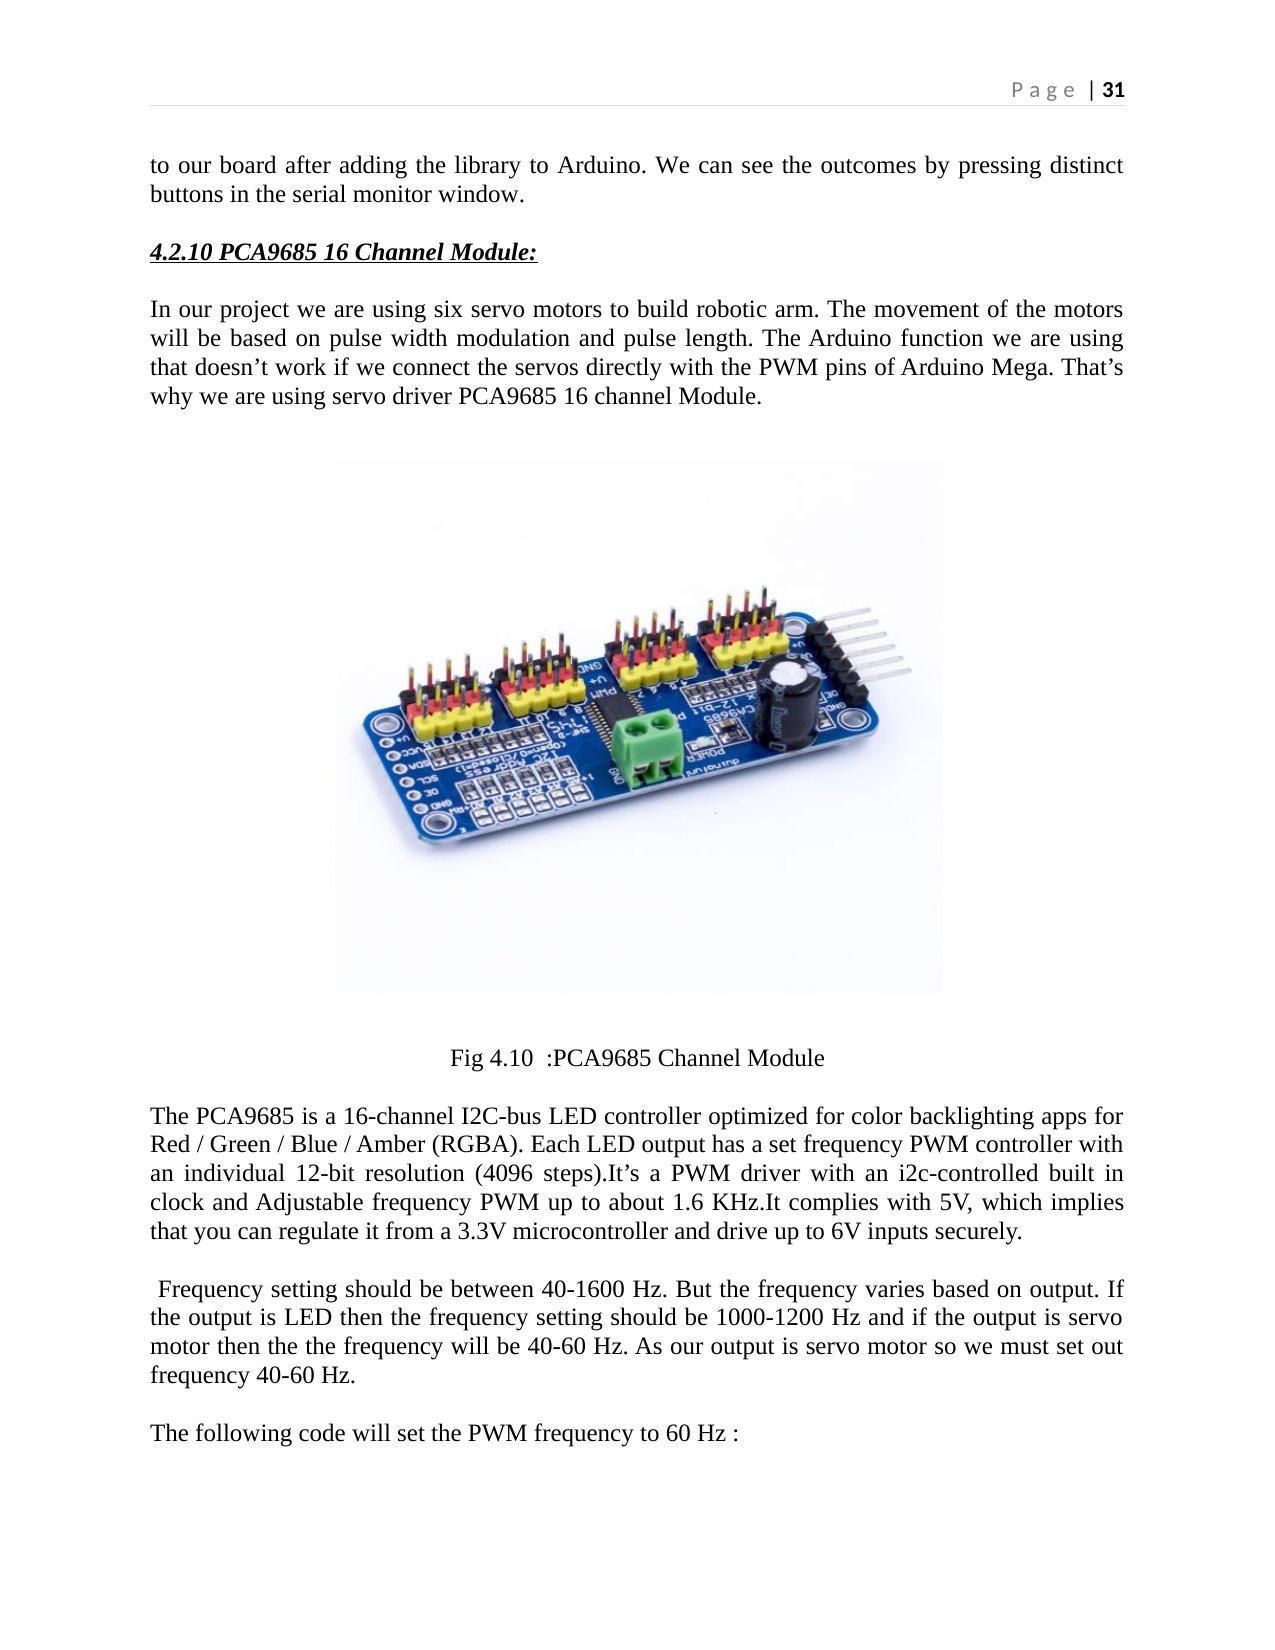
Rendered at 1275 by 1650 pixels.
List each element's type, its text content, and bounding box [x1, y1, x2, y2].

text 4.2.10 PCA9685 16 Channel Module: [150, 237, 1125, 265]
text The PCA9685 is a 16-channel I2C-bus LED controller optimized for color backlighting apps for Red / Green / Blue / Amber (RGBA). Each LED output has a set frequency PWM controller with an individual 12-bit resolution (4096 steps).It’s a PWM driver with an i2c-controlled built in clock and Adjustable frequency PWM up to about 1.6 KHz.It complies with 5V, which implies that you can regulate it from a 3.3V microcontroller and drive up to 6V inputs securely. [150, 1101, 1125, 1244]
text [150, 150, 1125, 207]
picture [311, 438, 964, 1014]
text Frequency setting should be between 40-1600 Hz. But the frequency varies based on output. If the output is LED then the frequency setting should be 1000-1200 Hz and if the output is servo motor then the the frequency will be 40-60 Hz. As our output is servo motor so we must set out frequency 40-60 Hz. [150, 1274, 1125, 1389]
text The following code will set the PWM frequency to 60 Hz : [150, 1418, 1125, 1447]
text In our project we are using six servo motors to build robotic arm. The movement of the motors will be based on pulse width modulation and pulse length. The Arduino function we are using that doesn’t work if we connect the servos directly with the PWM pins of Arduino Mega. That’s why we are using servo driver PCA9685 16 channel Module. [150, 294, 1125, 409]
text Fig 4.10 :PCA9685 Channel Module [150, 1043, 1125, 1072]
